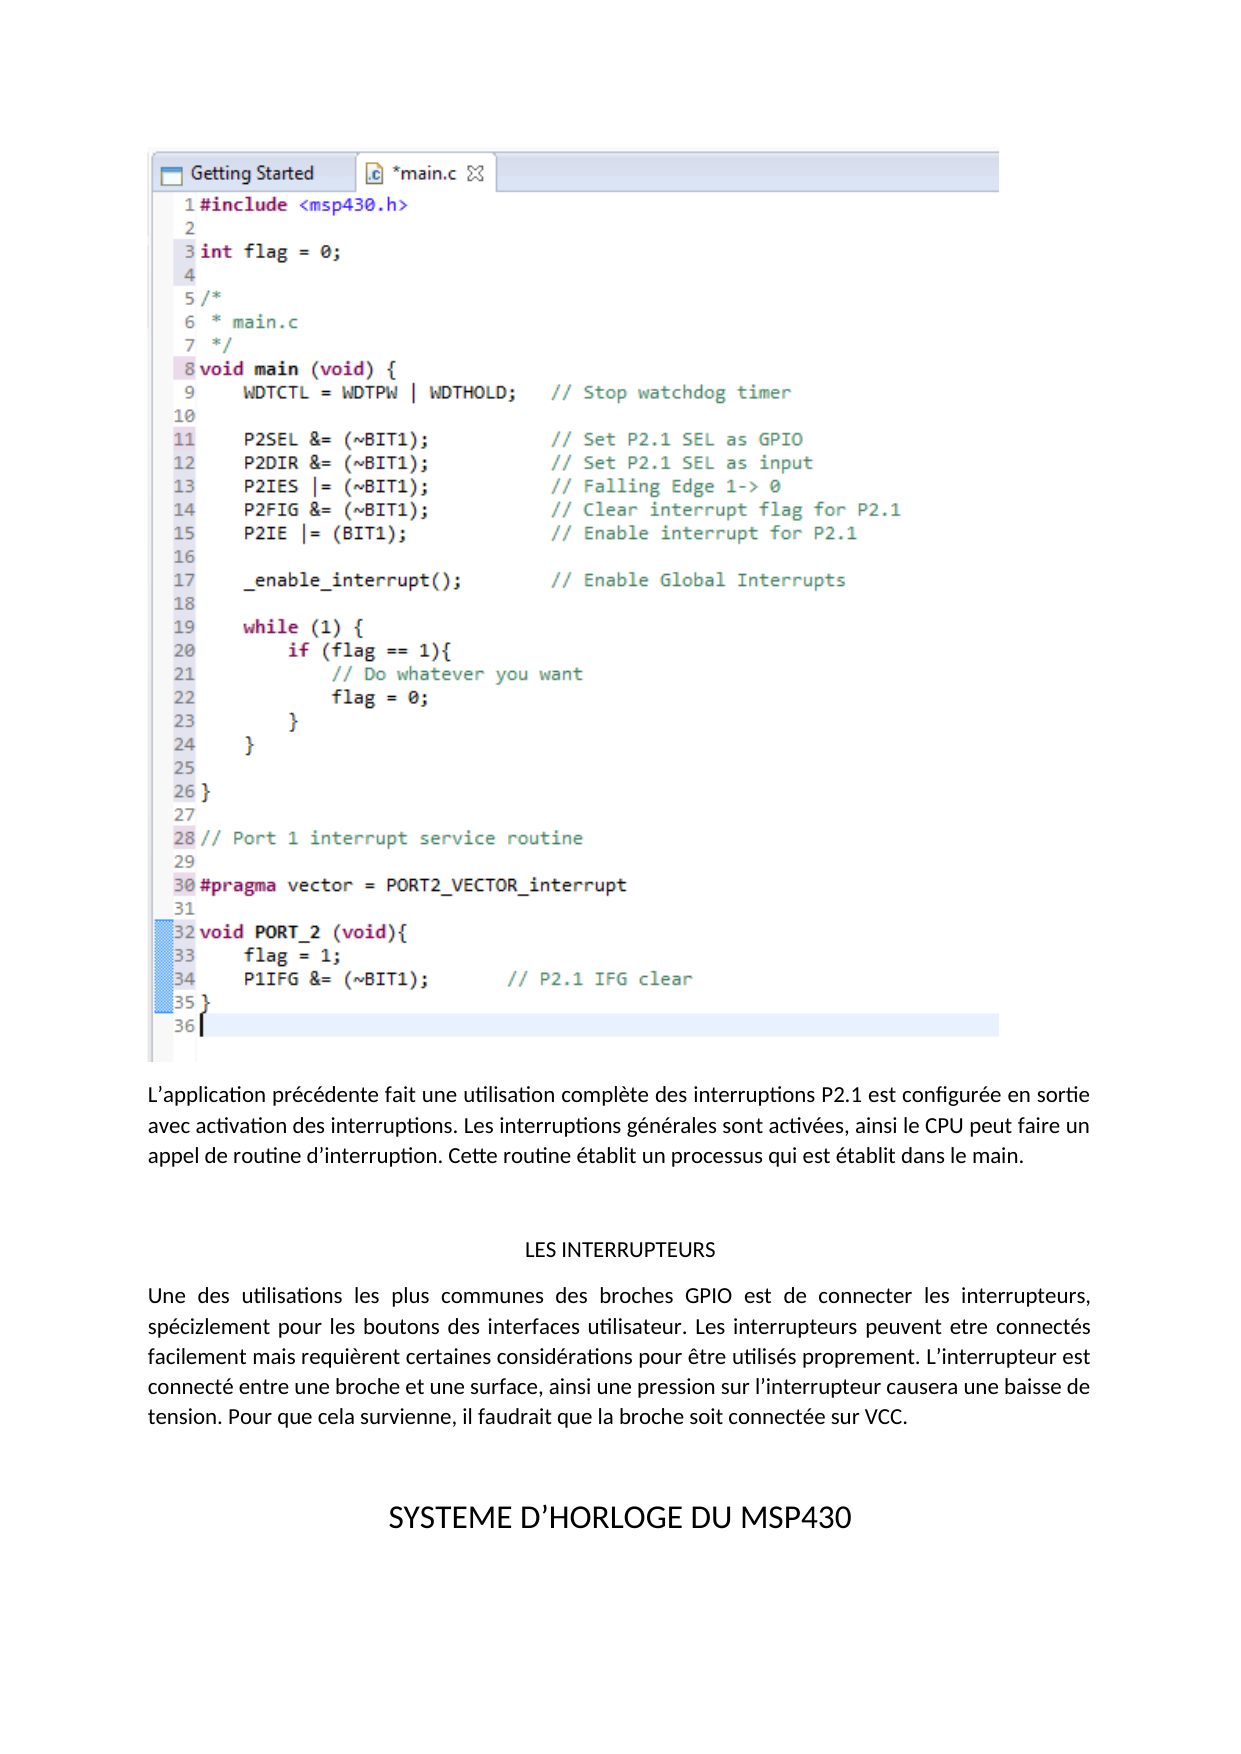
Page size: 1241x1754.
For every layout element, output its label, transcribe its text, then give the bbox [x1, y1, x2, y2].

text SYSTEME D’HORLOGE DU MSP430 [148, 1496, 1093, 1537]
picture [147, 147, 1000, 1062]
text LES INTERRUPTEURS [148, 1235, 1093, 1263]
text Une des utilisations les plus communes des broches GPIO est de connecter les interrupteurs, spécizlement pour les boutons des interfaces utilisateur. Les interrupteurs peuvent etre connectés facilement mais requièrent certaines considérations pour être utilisés proprement. L’interrupteur est connecté entre une broche et une surface, ainsi une pression sur l’interrupteur causera une baisse de tension. Pour que cela survienne, il faudrait que la broche soit connectée sur VCC. [148, 1282, 1093, 1430]
text L’application précédente fait une utilisation complète des interruptions P2.1 est configurée en sortie avec activation des interruptions. Les interruptions générales sont activées, ainsi le CPU peut faire un appel de routine d’interruption. Cette routine établit un processus qui est établit dans le main. [148, 1081, 1093, 1169]
